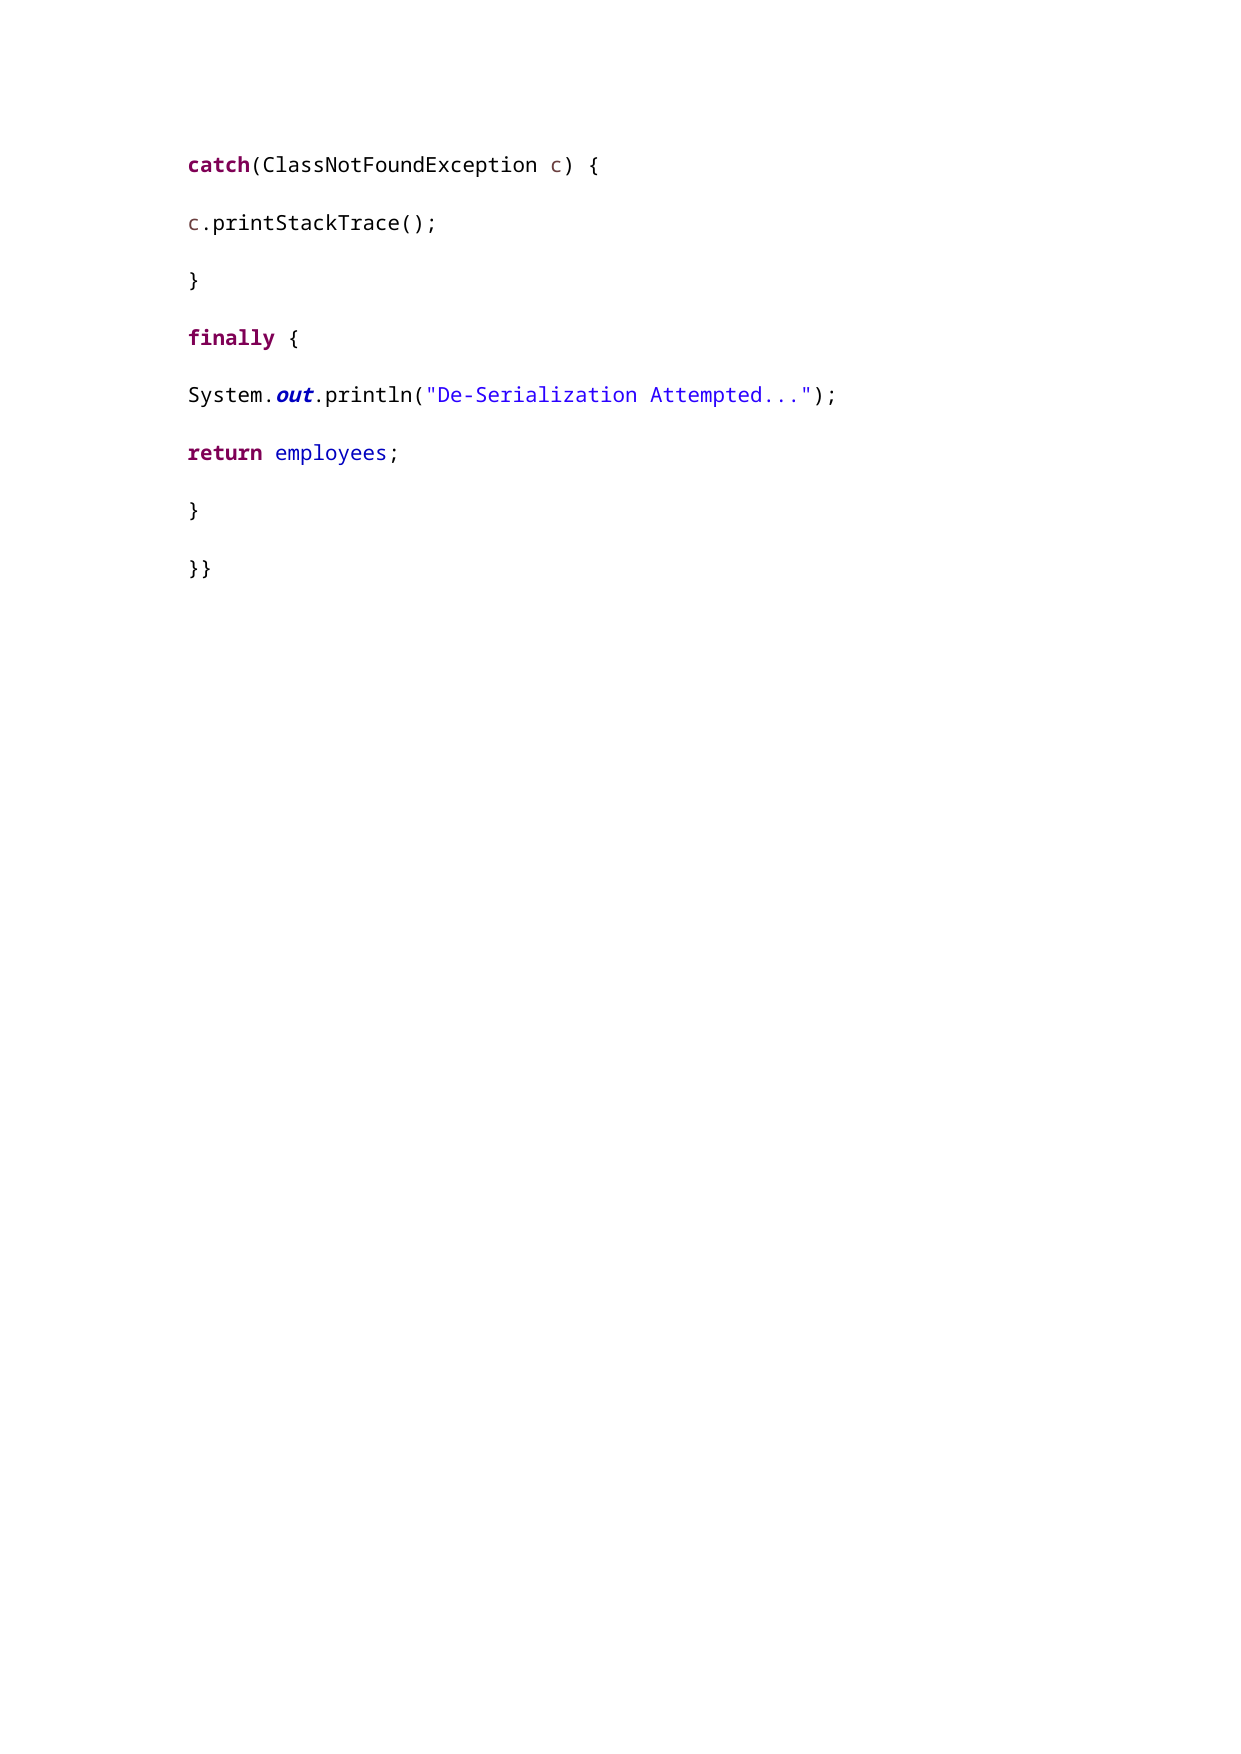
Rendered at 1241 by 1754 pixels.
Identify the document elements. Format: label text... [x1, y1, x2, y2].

text finally { [187, 323, 1053, 351]
text return employees; [187, 438, 1053, 466]
text } [187, 265, 1053, 294]
text catch(ClassNotFoundException c) { [187, 150, 1053, 178]
text } [187, 496, 1053, 524]
text System.out.println("De-Serialization Attempted..."); [187, 380, 1053, 409]
text }} [187, 553, 1053, 582]
text c.printStackTrace(); [187, 208, 1053, 236]
